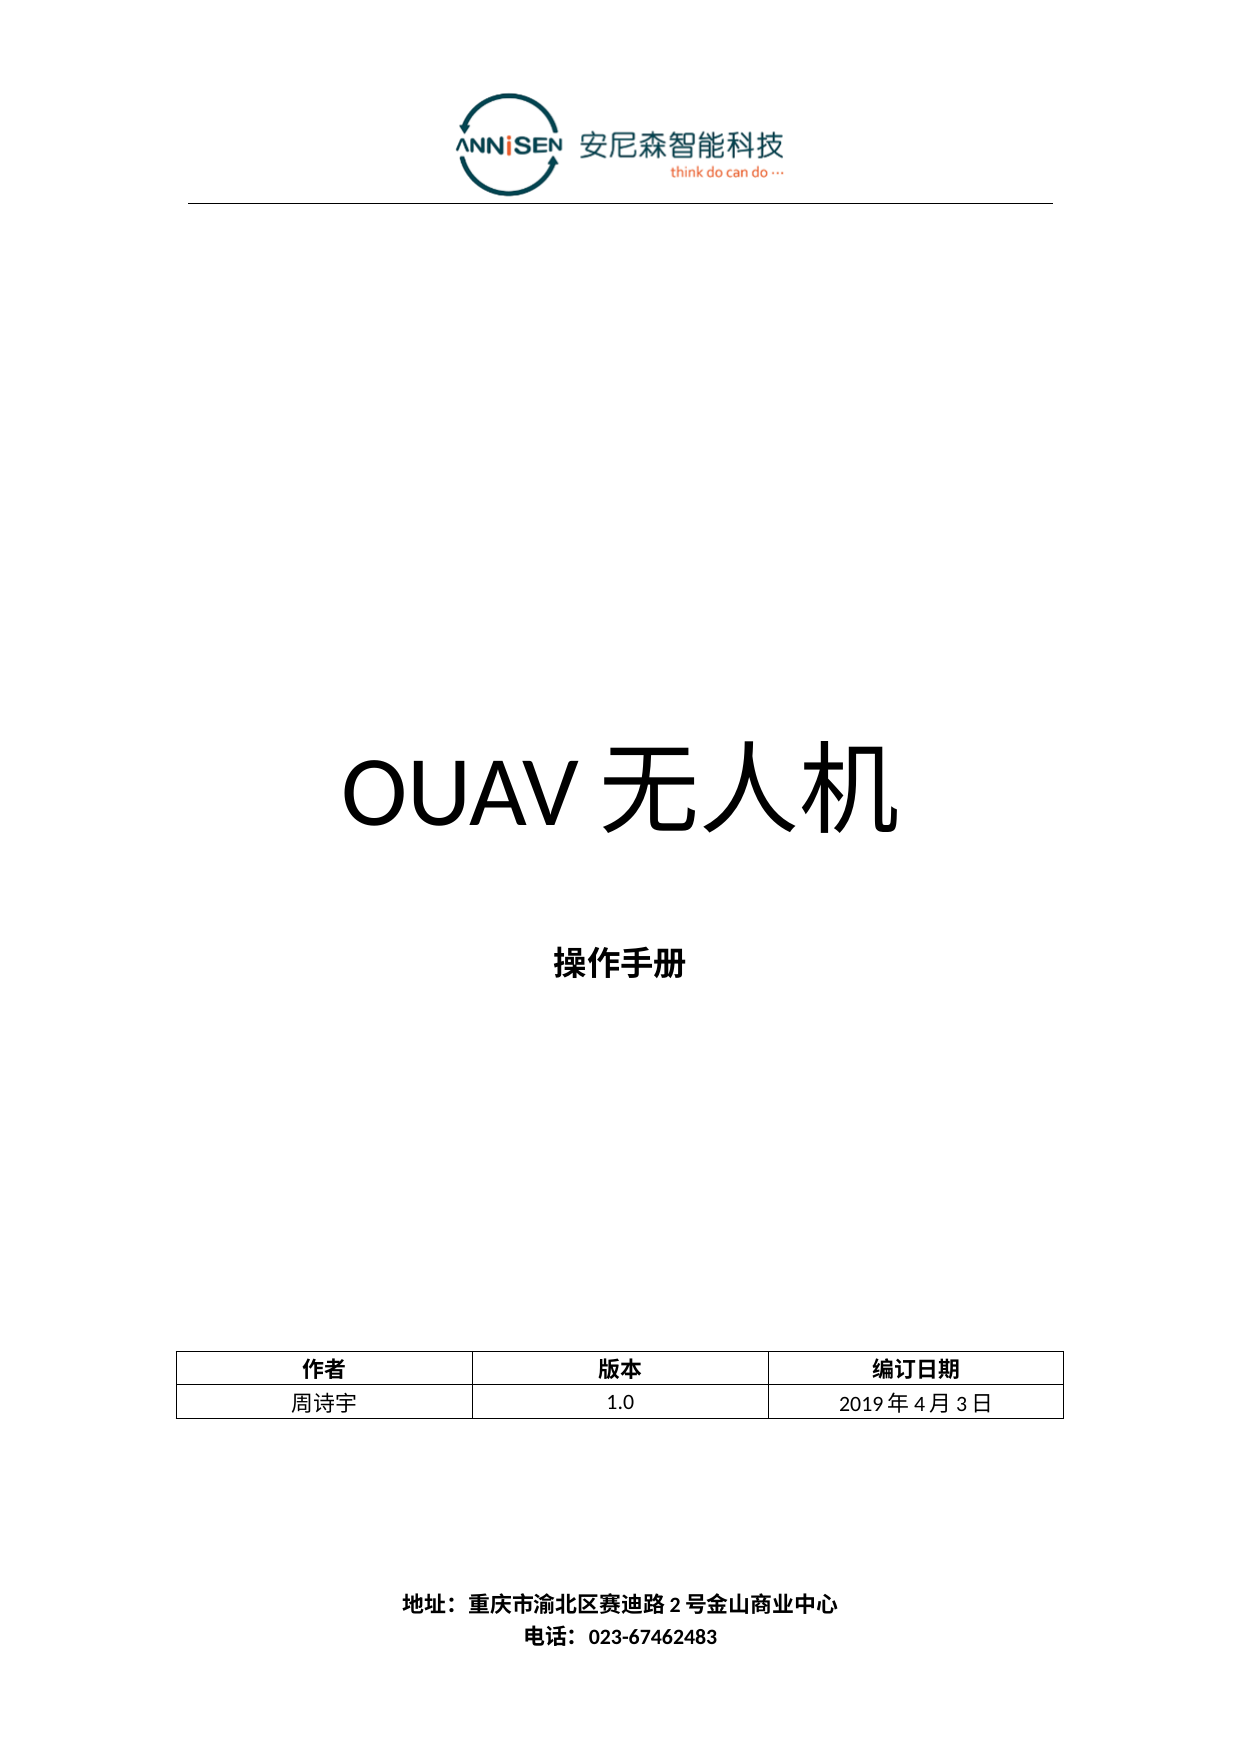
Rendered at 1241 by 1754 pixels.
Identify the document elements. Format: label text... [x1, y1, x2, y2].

text 操作手册 [187, 928, 1053, 993]
table_header 版本 [473, 1352, 768, 1384]
table_header 作者 [177, 1352, 472, 1384]
table_cell 2019年4月3日 [769, 1385, 1063, 1418]
table_cell 1.0 [473, 1385, 768, 1418]
picture [447, 88, 794, 201]
text OUAV无人机 [187, 701, 1053, 863]
table_header 编订日期 [769, 1352, 1063, 1384]
table_cell 周诗宇 [177, 1385, 472, 1418]
